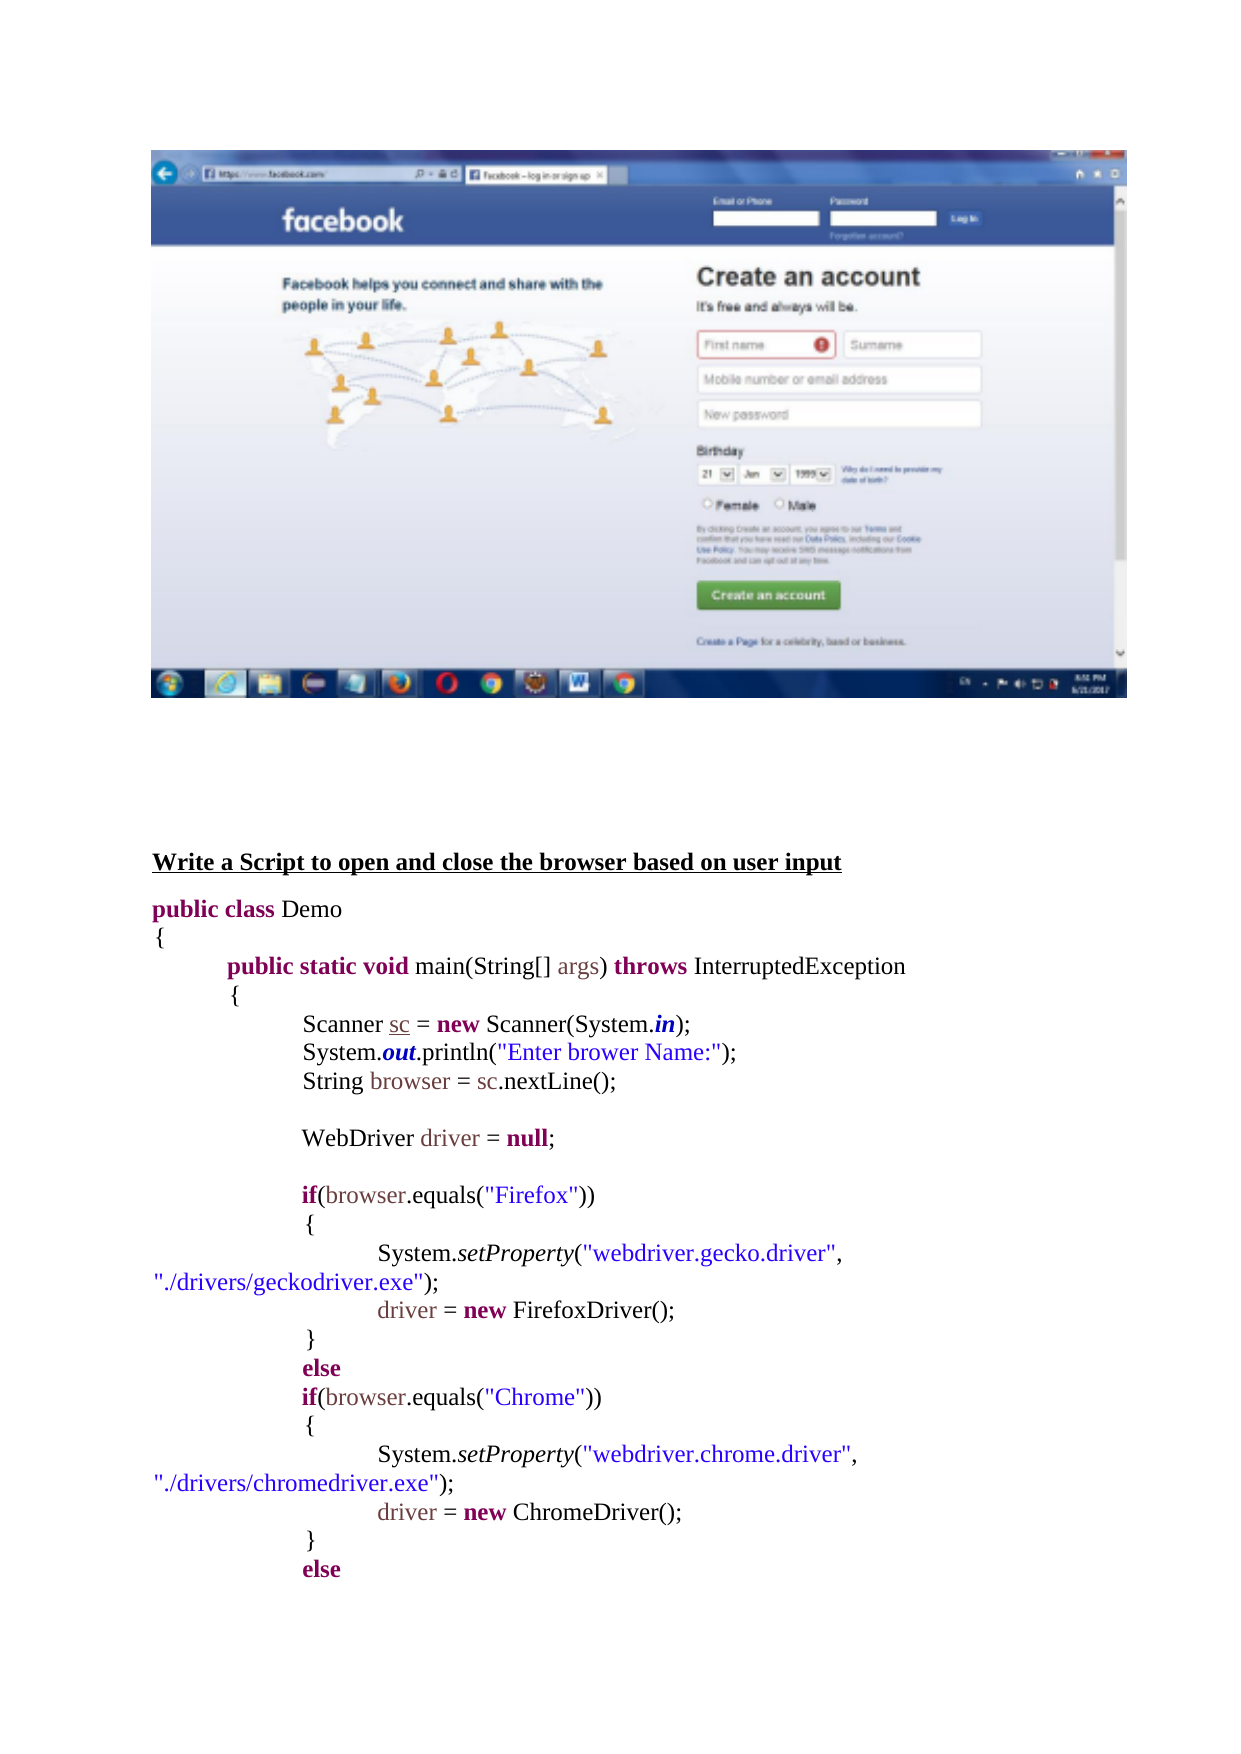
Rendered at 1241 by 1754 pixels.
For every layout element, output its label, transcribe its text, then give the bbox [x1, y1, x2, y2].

text public static void main(String[] args) throws InterruptedException [227, 951, 1090, 980]
text WebDriver driver = null; [301, 1123, 1090, 1152]
text System.setProperty("webdriver.chrome.driver", [377, 1439, 1090, 1468]
text } [304, 1525, 1090, 1554]
text "./drivers/geckodriver.exe"); [153, 1267, 1090, 1295]
text System.setProperty("webdriver.gecko.driver", [377, 1238, 1090, 1267]
text driver = new ChromeDriver(); [377, 1497, 1090, 1525]
text driver = new FirefoxDriver(); [377, 1295, 1090, 1324]
text else [302, 1554, 1090, 1583]
text { [229, 980, 1090, 1009]
text { [154, 922, 1090, 951]
text "./drivers/chromedriver.exe"); [153, 1468, 1090, 1497]
text if(browser.equals("Firefox")) [302, 1180, 1090, 1209]
picture [151, 150, 1127, 698]
text if(browser.equals("Chrome")) [302, 1382, 1090, 1410]
text Scanner sc = new Scanner(System.in); [302, 1009, 1090, 1037]
text } [304, 1324, 1090, 1353]
text System.out.println("Enter brower Name:"); [302, 1037, 1090, 1066]
text public class Demo [152, 894, 1090, 922]
text { [304, 1410, 1090, 1439]
text { [304, 1209, 1090, 1238]
text Write a Script to open and close the browser based on user input [152, 847, 1090, 876]
text else [302, 1353, 1090, 1382]
text String browser = sc.nextLine(); [302, 1066, 1090, 1095]
